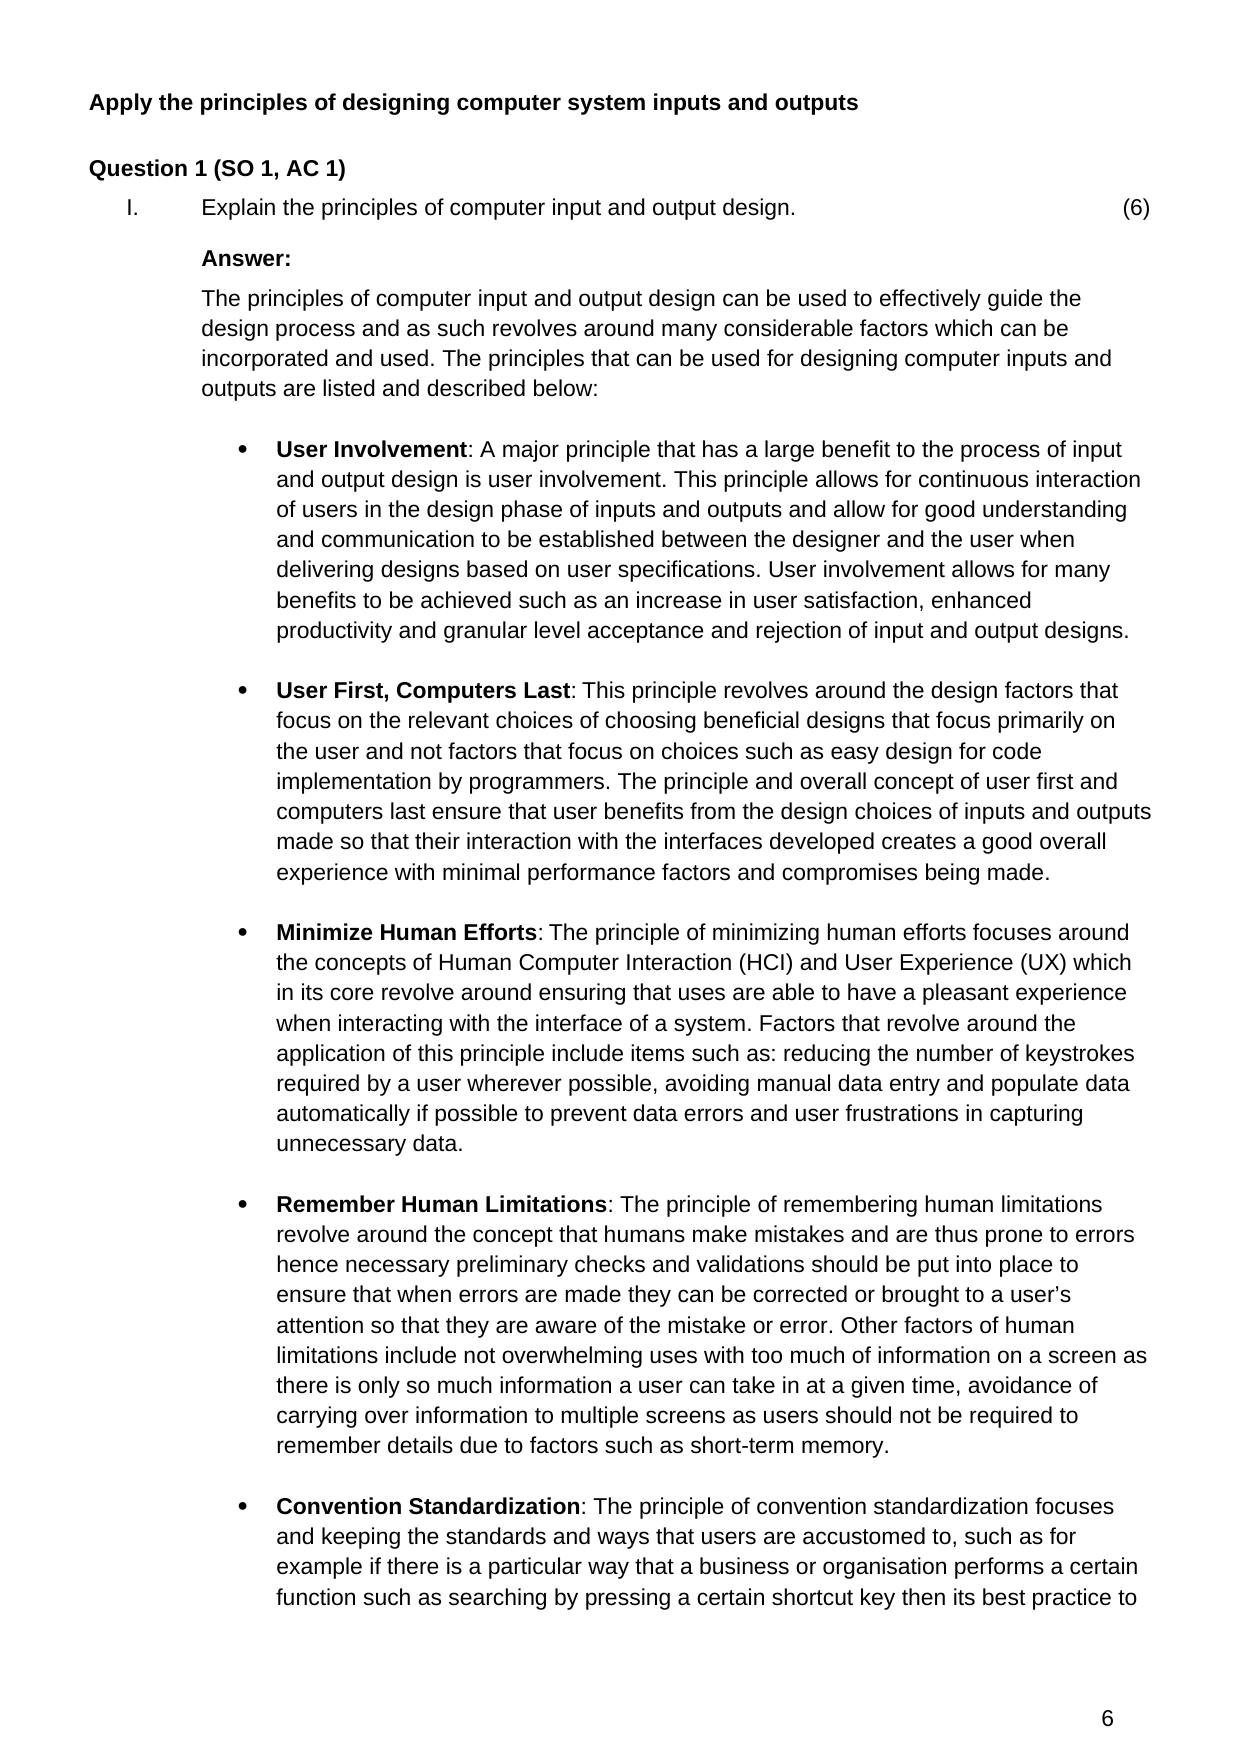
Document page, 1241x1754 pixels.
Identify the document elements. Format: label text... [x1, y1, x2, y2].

list User Involvement: A major principle that has a large benefit to the process of input and output design is user involvement. This principle allows for continuous interaction of users in the design phase of inputs and outputs and allow for good understanding and communication to be established between the designer and the user when delivering designs based on user specifications. User involvement allows for many benefits to be achieved such as an increase in user satisfaction, enhanced productivity and granular level acceptance and rejection of input and output designs. [239, 436, 1152, 643]
text Answer: [201, 245, 1152, 271]
list Remember Human Limitations: The principle of remembering human limitations revolve around the concept that humans make mistakes and are thus prone to errors hence necessary preliminary checks and validations should be put into place to ensure that when errors are made they can be corrected or brought to a user’s attention so that they are aware of the mistake or error. Other factors of human limitations include not overwhelming uses with too much of information on a screen as there is only so much information a user can take in at a given time, avoidance of carrying over information to multiple screens as users should not be required to remember details due to factors such as short-term memory. [239, 1191, 1152, 1459]
list Explain the principles of computer input and output design. (6) [126, 194, 1152, 220]
text Apply the principles of designing computer system inputs and outputs [89, 89, 1152, 115]
list Minimize Human Efforts: The principle of minimizing human efforts focuses around the concepts of Human Computer Interaction (HCI) and User Experience (UX) which in its core revolve around ensuring that uses are able to have a pleasant experience when interacting with the interface of a system. Factors that revolve around the application of this principle include items such as: reducing the number of keystrokes required by a user wherever possible, avoiding manual data entry and populate data automatically if possible to prevent data errors and user frustrations in capturing unnecessary data. [239, 919, 1152, 1157]
list User First, Computers Last: This principle revolves around the design factors that focus on the relevant choices of choosing beneficial designs that focus primarily on the user and not factors that focus on choices such as easy design for code implementation by programmers. The principle and overall concept of user first and computers last ensure that user benefits from the design choices of inputs and outputs made so that their interaction with the interfaces developed creates a good overall experience with minimal performance factors and compromises being made. [239, 677, 1152, 885]
text Question 1 (SO 1, AC 1) [89, 154, 1152, 181]
